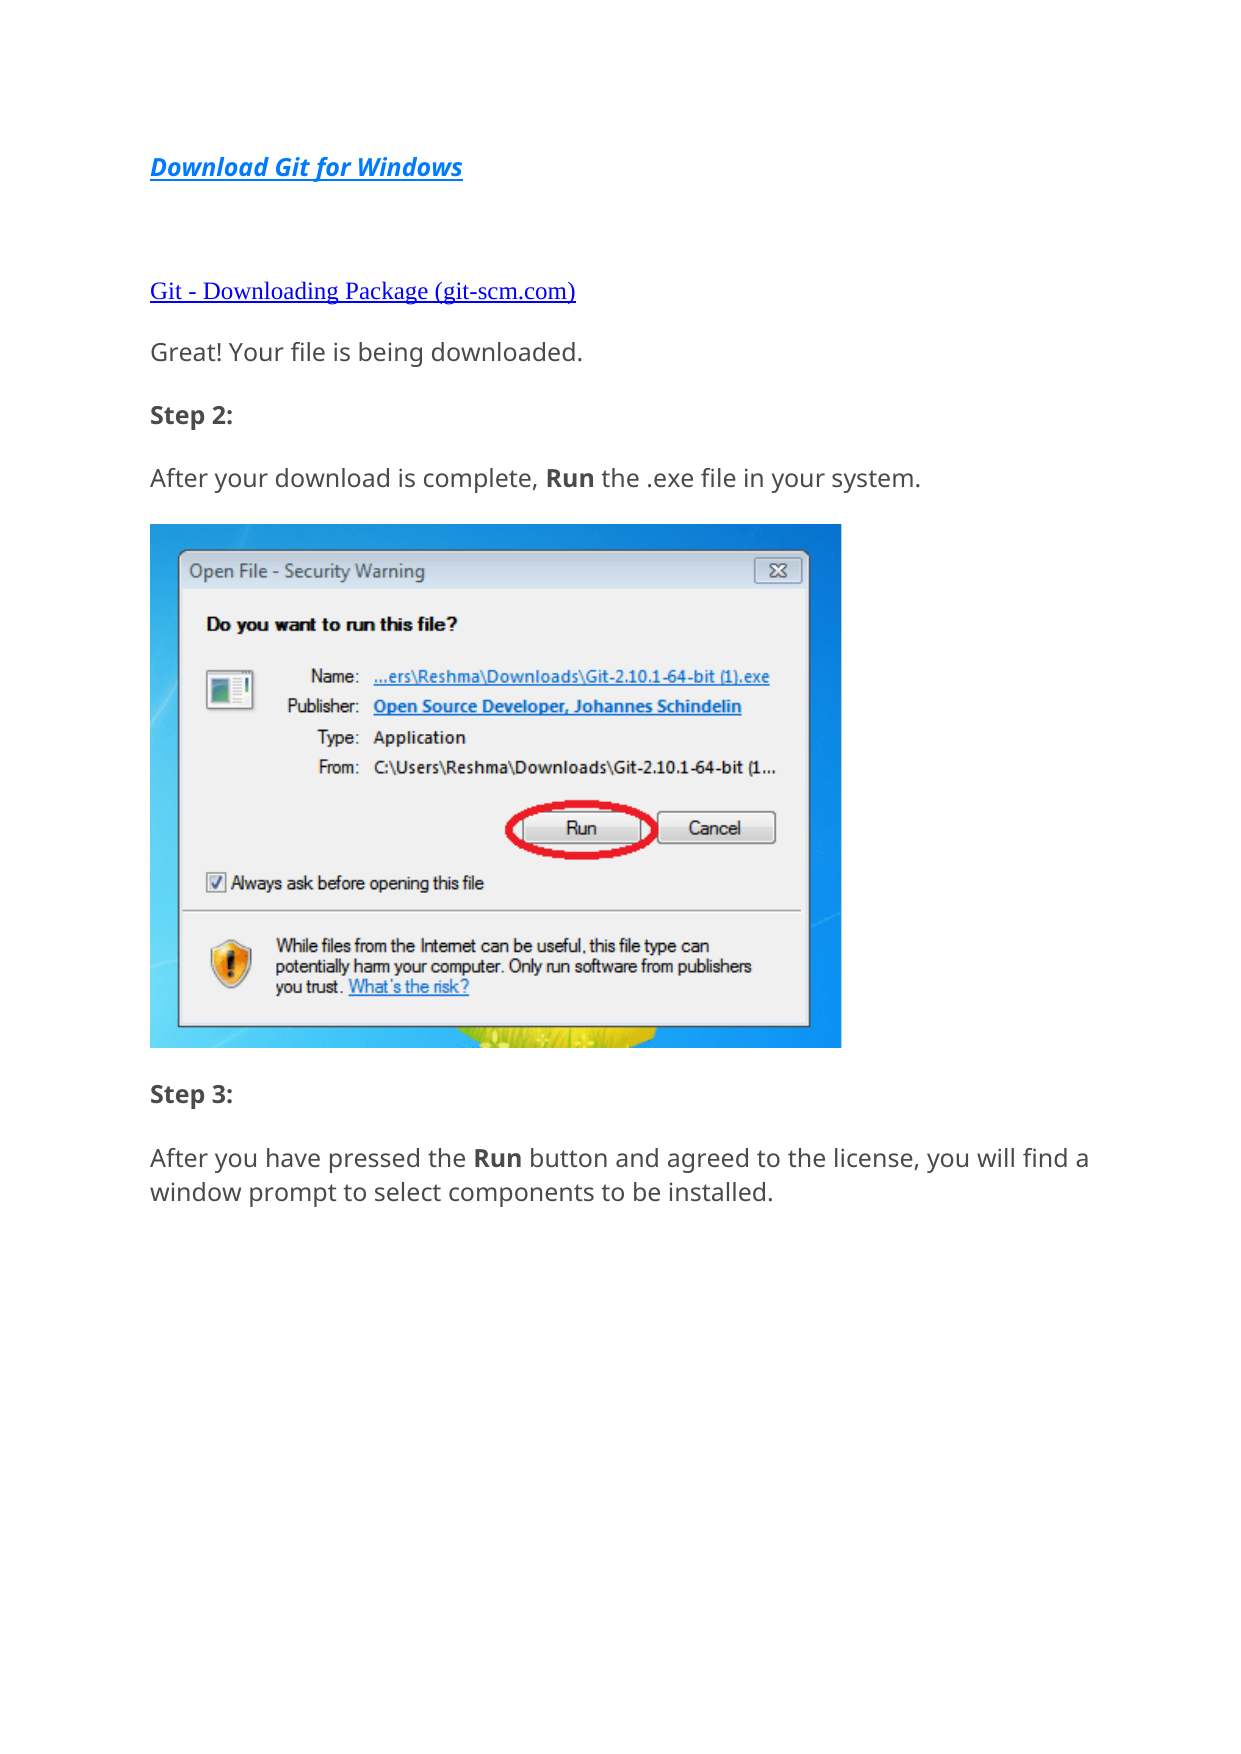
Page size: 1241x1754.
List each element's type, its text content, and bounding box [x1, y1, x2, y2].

text After your download is complete, Run the .exe file in your system. [150, 461, 1090, 495]
text Great! Your file is being downloaded. [150, 334, 1090, 368]
text Step 3: [150, 1077, 1090, 1111]
text Download Git for Windows [150, 150, 1090, 184]
text Step 2: [150, 398, 1090, 432]
text After you have pressed the Run button and agreed to the license, you will find a window prompt to select components to be installed. [150, 1140, 1090, 1208]
picture [150, 524, 842, 1048]
text Git - Downloading Package (git-scm.com) [150, 276, 1090, 305]
